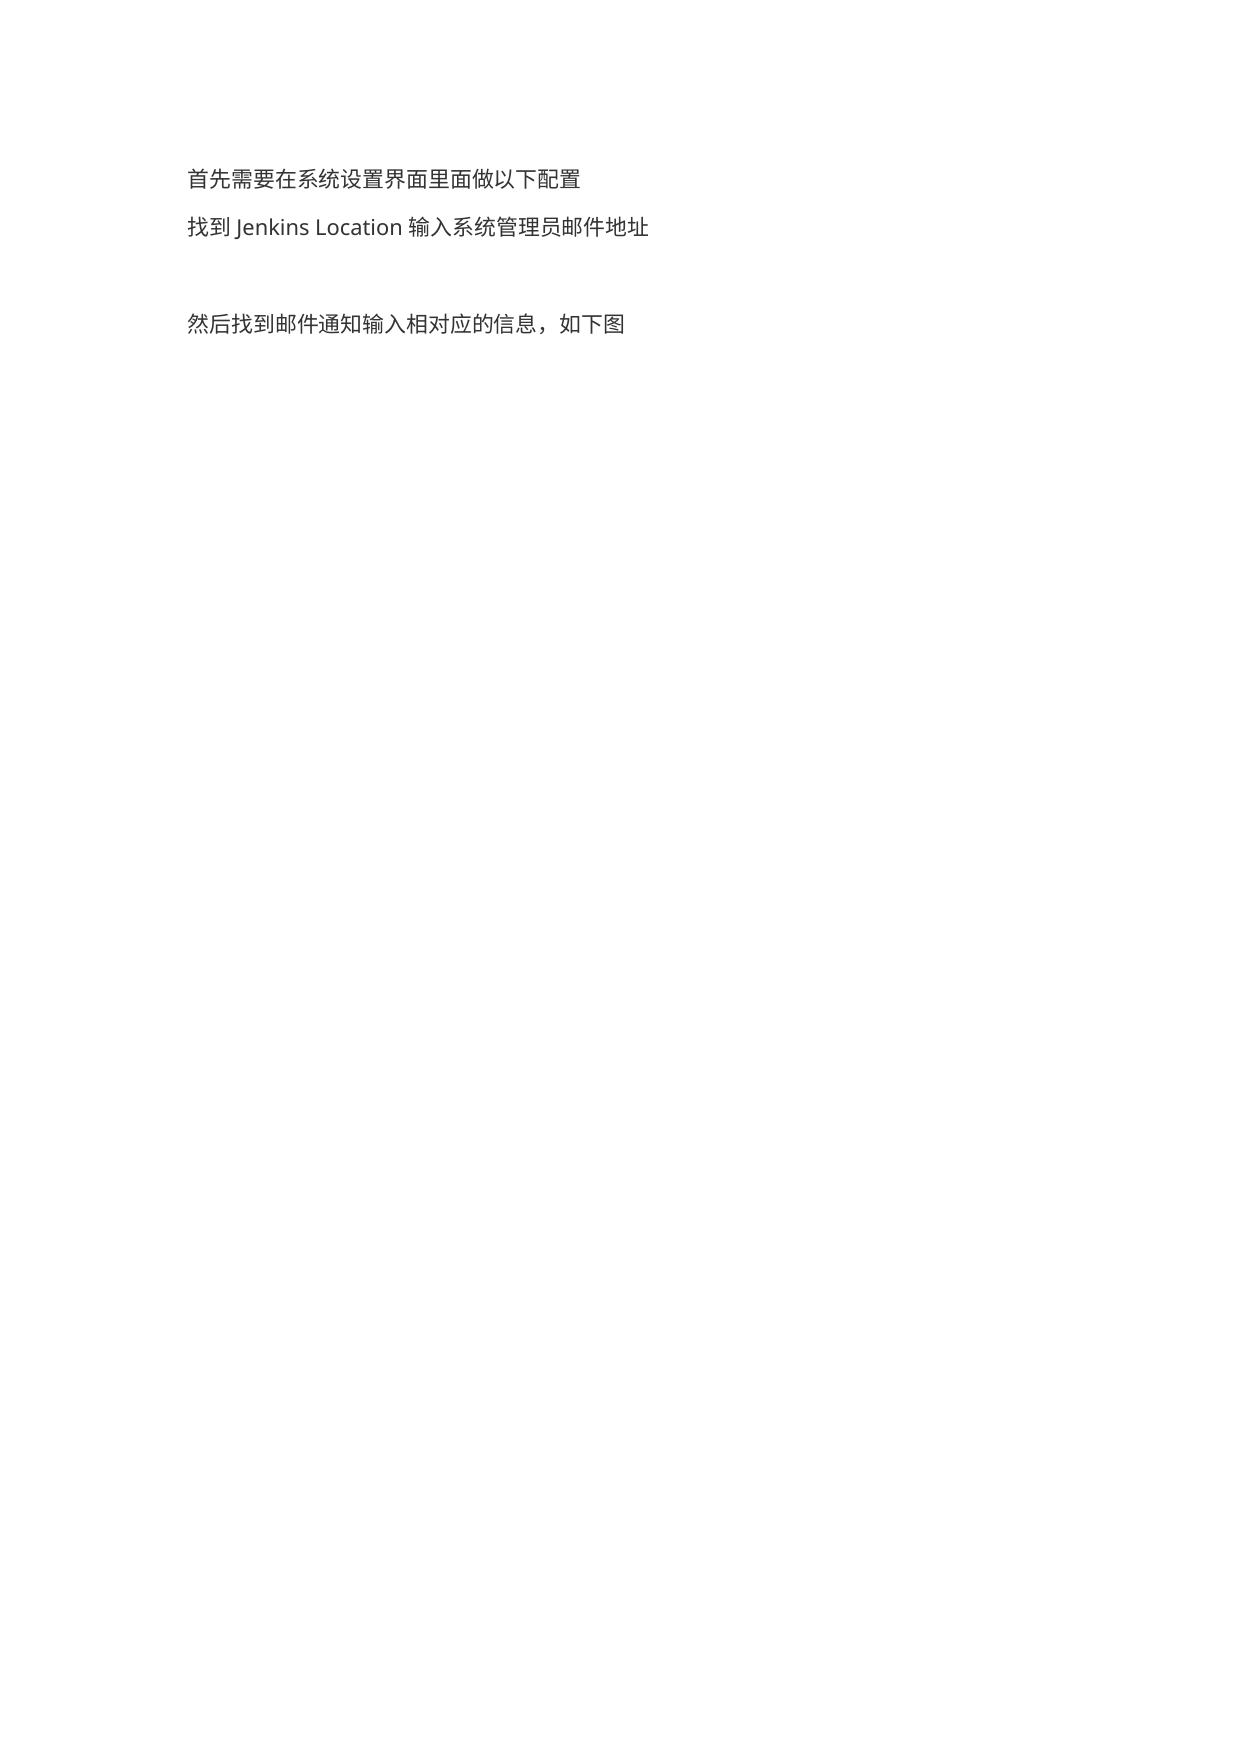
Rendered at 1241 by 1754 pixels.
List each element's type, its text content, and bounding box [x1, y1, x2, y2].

text 找到 Jenkins Location 输入系统管理员邮件地址 [187, 210, 1053, 243]
text 然后找到邮件通知输入相对应的信息，如下图 [187, 306, 1053, 339]
text 首先需要在系统设置界面里面做以下配置 [187, 162, 1053, 194]
